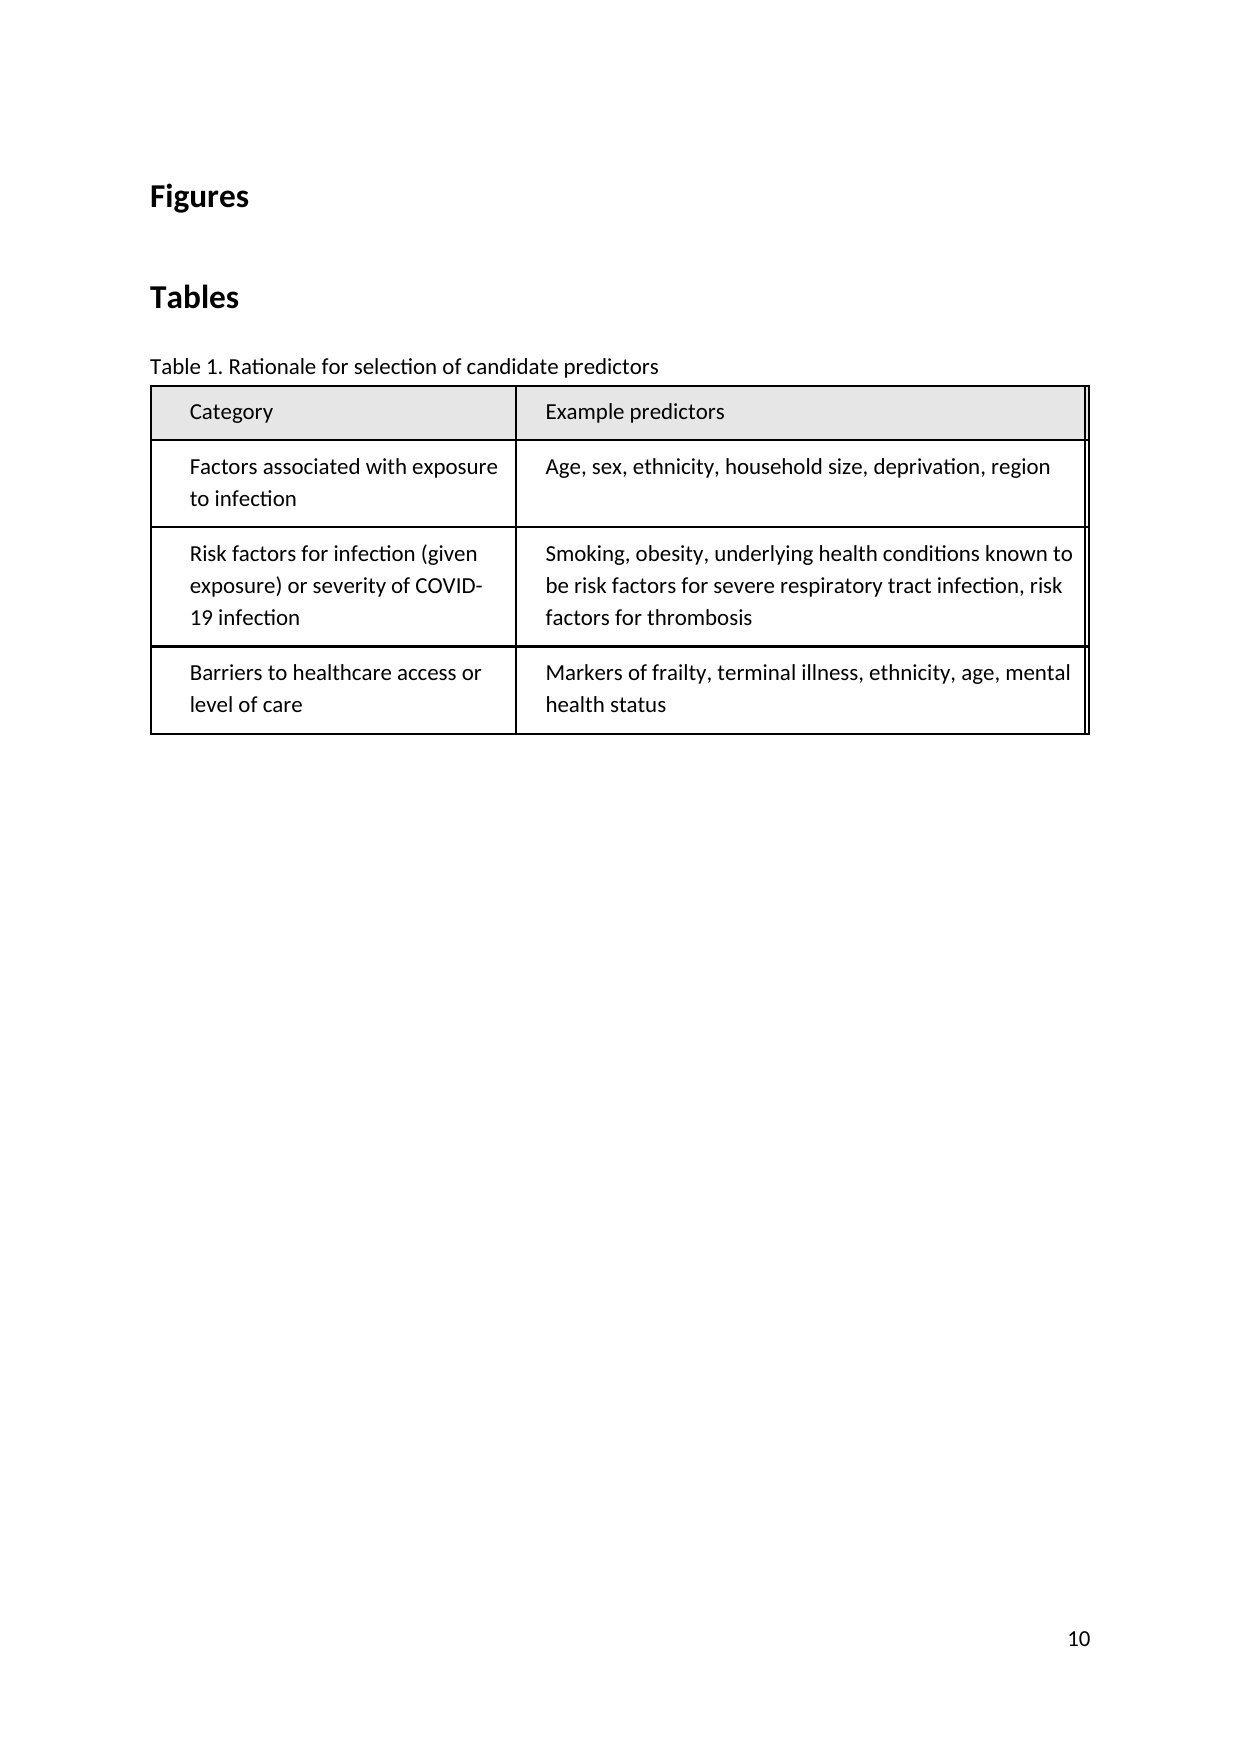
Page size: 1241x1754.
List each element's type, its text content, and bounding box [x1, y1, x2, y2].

table_header Example predictors [517, 387, 1084, 439]
table_cell Risk factors for infection (given exposure) or severity of COVID-19 infection [152, 528, 515, 645]
table_cell Age, sex, ethnicity, household size, deprivation, region [517, 441, 1084, 526]
text Table 1. Rationale for selection of candidate predictors [150, 352, 1090, 380]
table_cell Smoking, obesity, underlying health conditions known to be risk factors for severe respiratory tract infection, risk factors for thrombosis [517, 528, 1084, 645]
subtitle Figures [150, 175, 1090, 216]
subtitle Tables [150, 276, 1090, 317]
table_cell Barriers to healthcare access or level of care [152, 648, 515, 732]
table_cell Markers of frailty, terminal illness, ethnicity, age, mental health status [517, 648, 1084, 732]
table_header Category [152, 387, 515, 439]
table_cell Factors associated with exposure to infection [152, 441, 515, 526]
